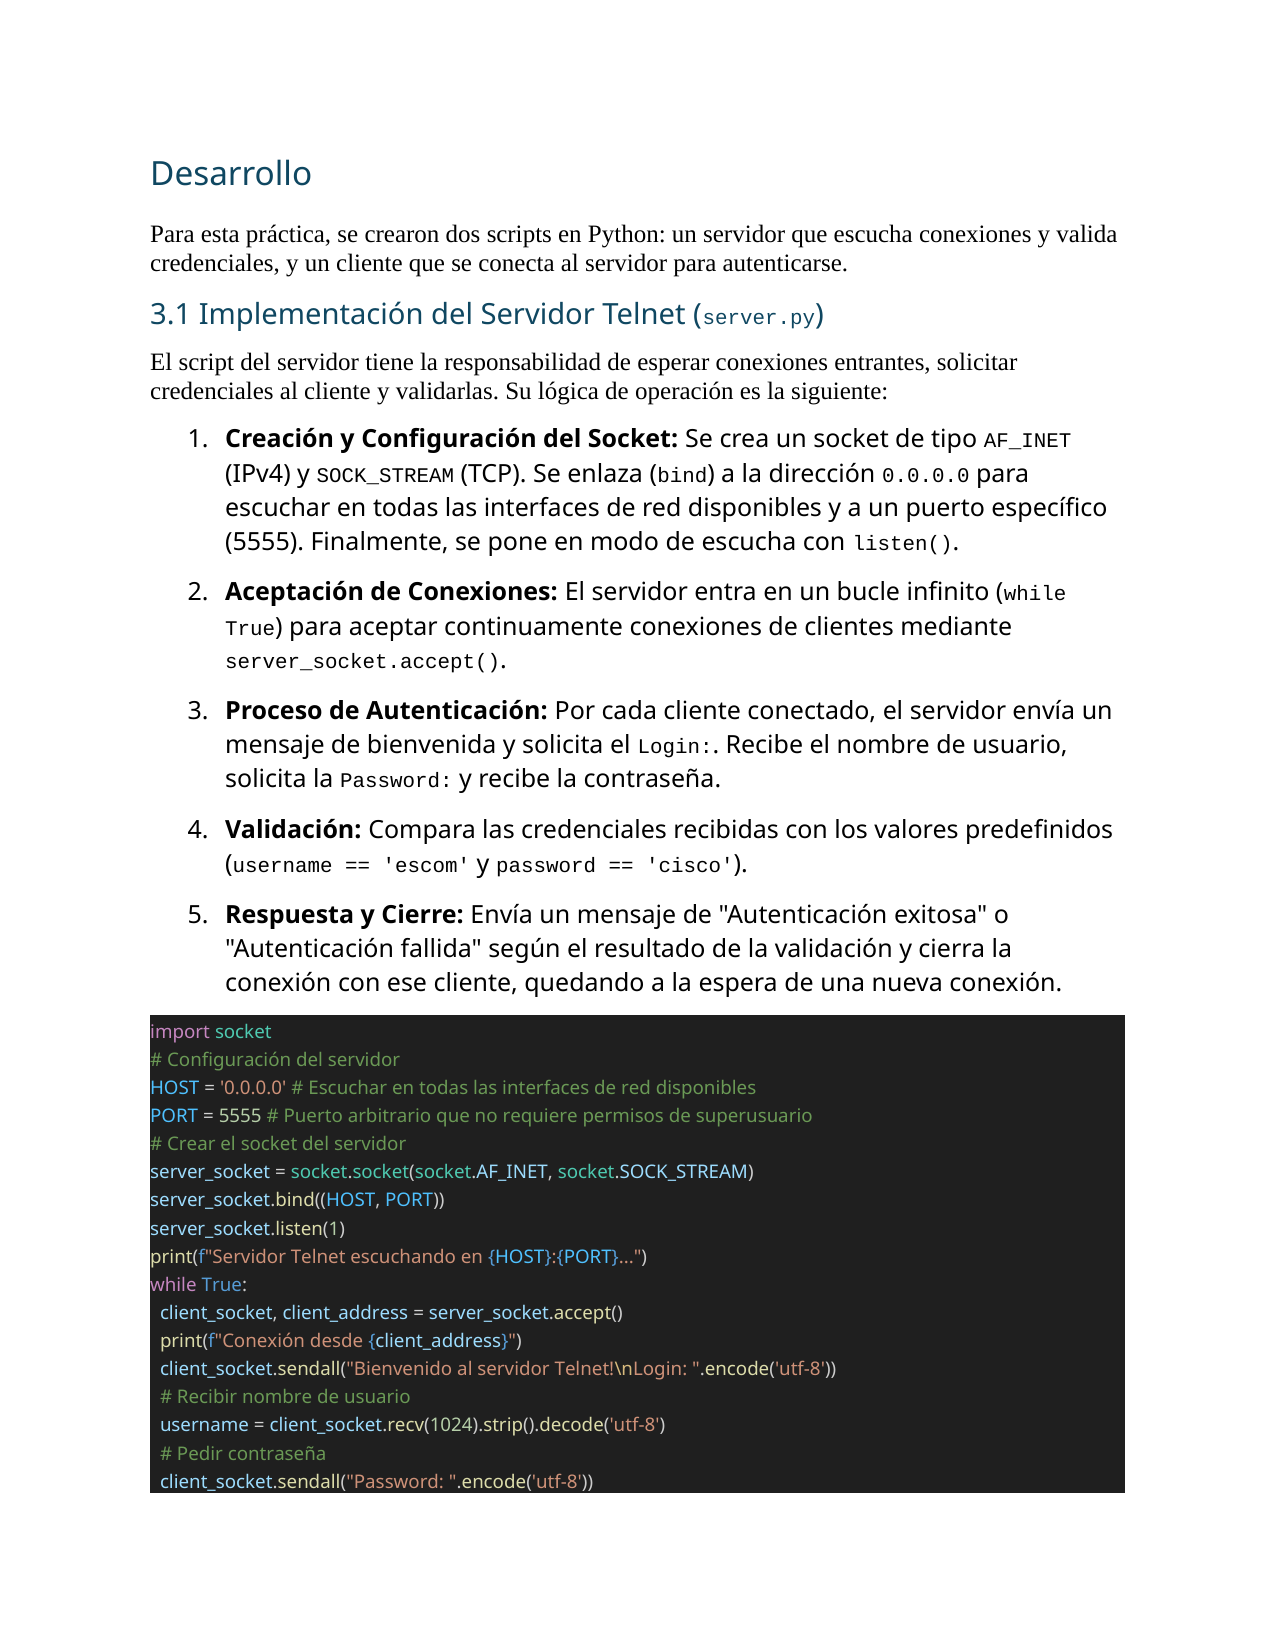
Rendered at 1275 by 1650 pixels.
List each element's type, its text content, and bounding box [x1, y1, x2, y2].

text server_socket.bind((HOST, PORT)) [150, 1184, 1125, 1212]
list Respuesta y Cierre: Envía un mensaje de "Autenticación exitosa" o "Autenticación fallida" según el resultado de la validación y cierra la conexión con ese cliente, quedando a la espera de una nueva conexión. [187, 897, 1125, 999]
text # Pedir contraseña [150, 1437, 1125, 1465]
text # Crear el socket del servidor [150, 1128, 1125, 1156]
text # Configuración del servidor [150, 1043, 1125, 1072]
text username = client_socket.recv(1024).strip().decode('utf-8') [150, 1409, 1125, 1437]
text PORT = 5555 # Puerto arbitrario que no requiere permisos de superusuario [150, 1100, 1125, 1128]
text client_socket.sendall("Bienvenido al servidor Telnet!\nLogin: ".encode('utf-8')) [150, 1353, 1125, 1381]
list Validación: Compara las credenciales recibidas con los valores predefinidos (username == 'escom' y password == 'cisco'). [187, 812, 1125, 880]
text server_socket.listen(1) [150, 1212, 1125, 1240]
list Aceptación de Conexiones: El servidor entra en un bucle infinito (while True) para aceptar continuamente conexiones de clientes mediante server_socket.accept(). [187, 574, 1125, 676]
text print(f"Conexión desde {client_address}") [150, 1325, 1125, 1353]
subtitle Desarrollo [150, 150, 1125, 195]
text client_socket, client_address = server_socket.accept() [150, 1297, 1125, 1325]
list Proceso de Autenticación: Por cada cliente conectado, el servidor envía un mensaje de bienvenida y solicita el Login:. Recibe el nombre de usuario, solicita la Password: y recibe la contraseña. [187, 693, 1125, 795]
text while True: [150, 1268, 1125, 1297]
text El script del servidor tiene la responsabilidad de esperar conexiones entrantes, solicitar credenciales al cliente y validarlas. Su lógica de operación es la siguiente: [150, 347, 1125, 404]
text server_socket = socket.socket(socket.AF_INET, socket.SOCK_STREAM) [150, 1156, 1125, 1184]
subtitle 3.1 Implementación del Servidor Telnet (server.py) [150, 293, 1125, 333]
list Creación y Configuración del Socket: Se crea un socket de tipo AF_INET (IPv4) y SOCK_STREAM (TCP). Se enlaza (bind) a la dirección 0.0.0.0 para escuchar en todas las interfaces de red disponibles y a un puerto específico (5555). Finalmente, se pone en modo de escucha con listen(). [187, 421, 1125, 557]
text # Recibir nombre de usuario [150, 1381, 1125, 1409]
text print(f"Servidor Telnet escuchando en {HOST}:{PORT}...") [150, 1240, 1125, 1268]
text HOST = '0.0.0.0' # Escuchar en todas las interfaces de red disponibles [150, 1072, 1125, 1100]
text Para esta práctica, se crearon dos scripts en Python: un servidor que escucha conexiones y valida credenciales, y un cliente que se conecta al servidor para autenticarse. [150, 219, 1125, 276]
text import socket [150, 1015, 1125, 1043]
text client_socket.sendall("Password: ".encode('utf-8')) [150, 1465, 1125, 1493]
